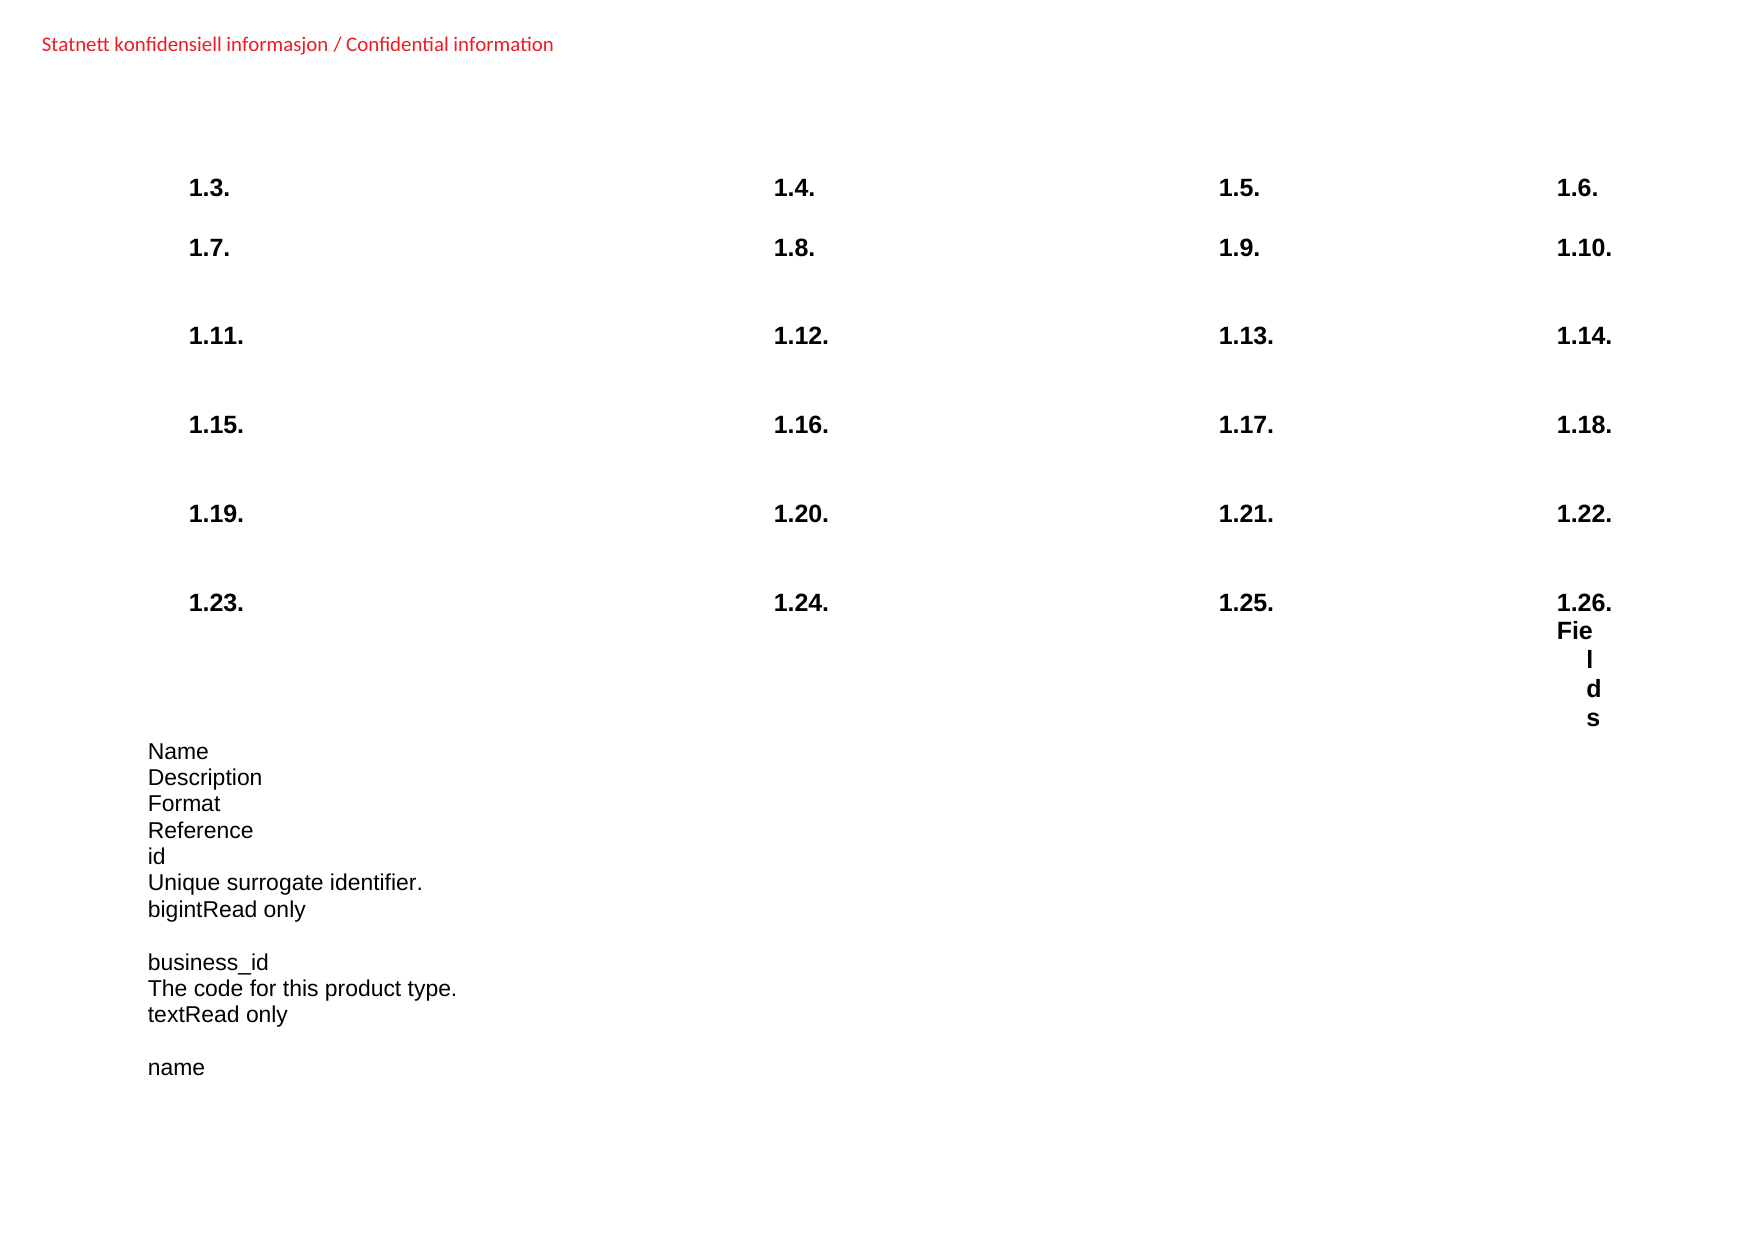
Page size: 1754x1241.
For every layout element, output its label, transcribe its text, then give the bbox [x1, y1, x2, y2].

subtitle Fields [773, 499, 1166, 528]
subtitle Fields [773, 173, 1166, 201]
subtitle Fields [1557, 410, 1595, 468]
table_cell service [148, 474, 733, 563]
subtitle Fields [773, 321, 1166, 350]
subtitle Fields [188, 588, 721, 616]
table_cell Examples of products belonging to this product type. [733, 563, 1178, 738]
subtitle Fields [1557, 588, 1595, 731]
subtitle Fields [773, 233, 1166, 261]
table_cell name [148, 385, 733, 474]
table_cell [1516, 208, 1606, 296]
subtitle Fields [188, 321, 721, 350]
table_cell The service offered by the product type. [733, 474, 1178, 563]
table_header Description [733, 148, 1178, 208]
subtitle Fields [1218, 410, 1504, 439]
subtitle Fields [1218, 321, 1504, 350]
table_cell id [148, 208, 733, 296]
table_cell [1516, 296, 1606, 385]
table_cell textRead only [1178, 296, 1516, 385]
table_cell The name of the product type. [733, 385, 1178, 474]
table_cell products [148, 563, 733, 738]
table_cell textRead only [1178, 563, 1516, 738]
table_cell [1516, 385, 1606, 474]
subtitle Fields [188, 499, 721, 528]
subtitle Fields [1218, 588, 1504, 616]
subtitle Fields [1557, 321, 1595, 379]
subtitle Fields [1218, 499, 1504, 528]
table_header Reference [1516, 148, 1606, 208]
table_cell bigintRead only [1178, 208, 1516, 296]
table_cell [1516, 474, 1606, 563]
subtitle Fields [1218, 173, 1504, 201]
subtitle Fields [773, 410, 1166, 439]
table_cell textRead only [1178, 474, 1516, 563]
table_cell The code for this product type. [733, 296, 1178, 385]
table_cell Unique surrogate identifier. [733, 208, 1178, 296]
subtitle Fields [1557, 173, 1595, 201]
table_header Name [148, 148, 733, 208]
table_cell textMax length: 64Read only [1178, 385, 1516, 474]
subtitle Fields [188, 233, 721, 261]
table_cell [1516, 563, 1606, 738]
subtitle Fields [773, 588, 1166, 616]
subtitle Fields [1557, 499, 1595, 556]
table_cell business_id [148, 296, 733, 385]
subtitle Fields [1218, 233, 1504, 261]
table_header Format [1178, 148, 1516, 208]
subtitle Fields [188, 410, 721, 439]
subtitle Fields [188, 173, 721, 201]
subtitle Fields [1557, 233, 1595, 290]
